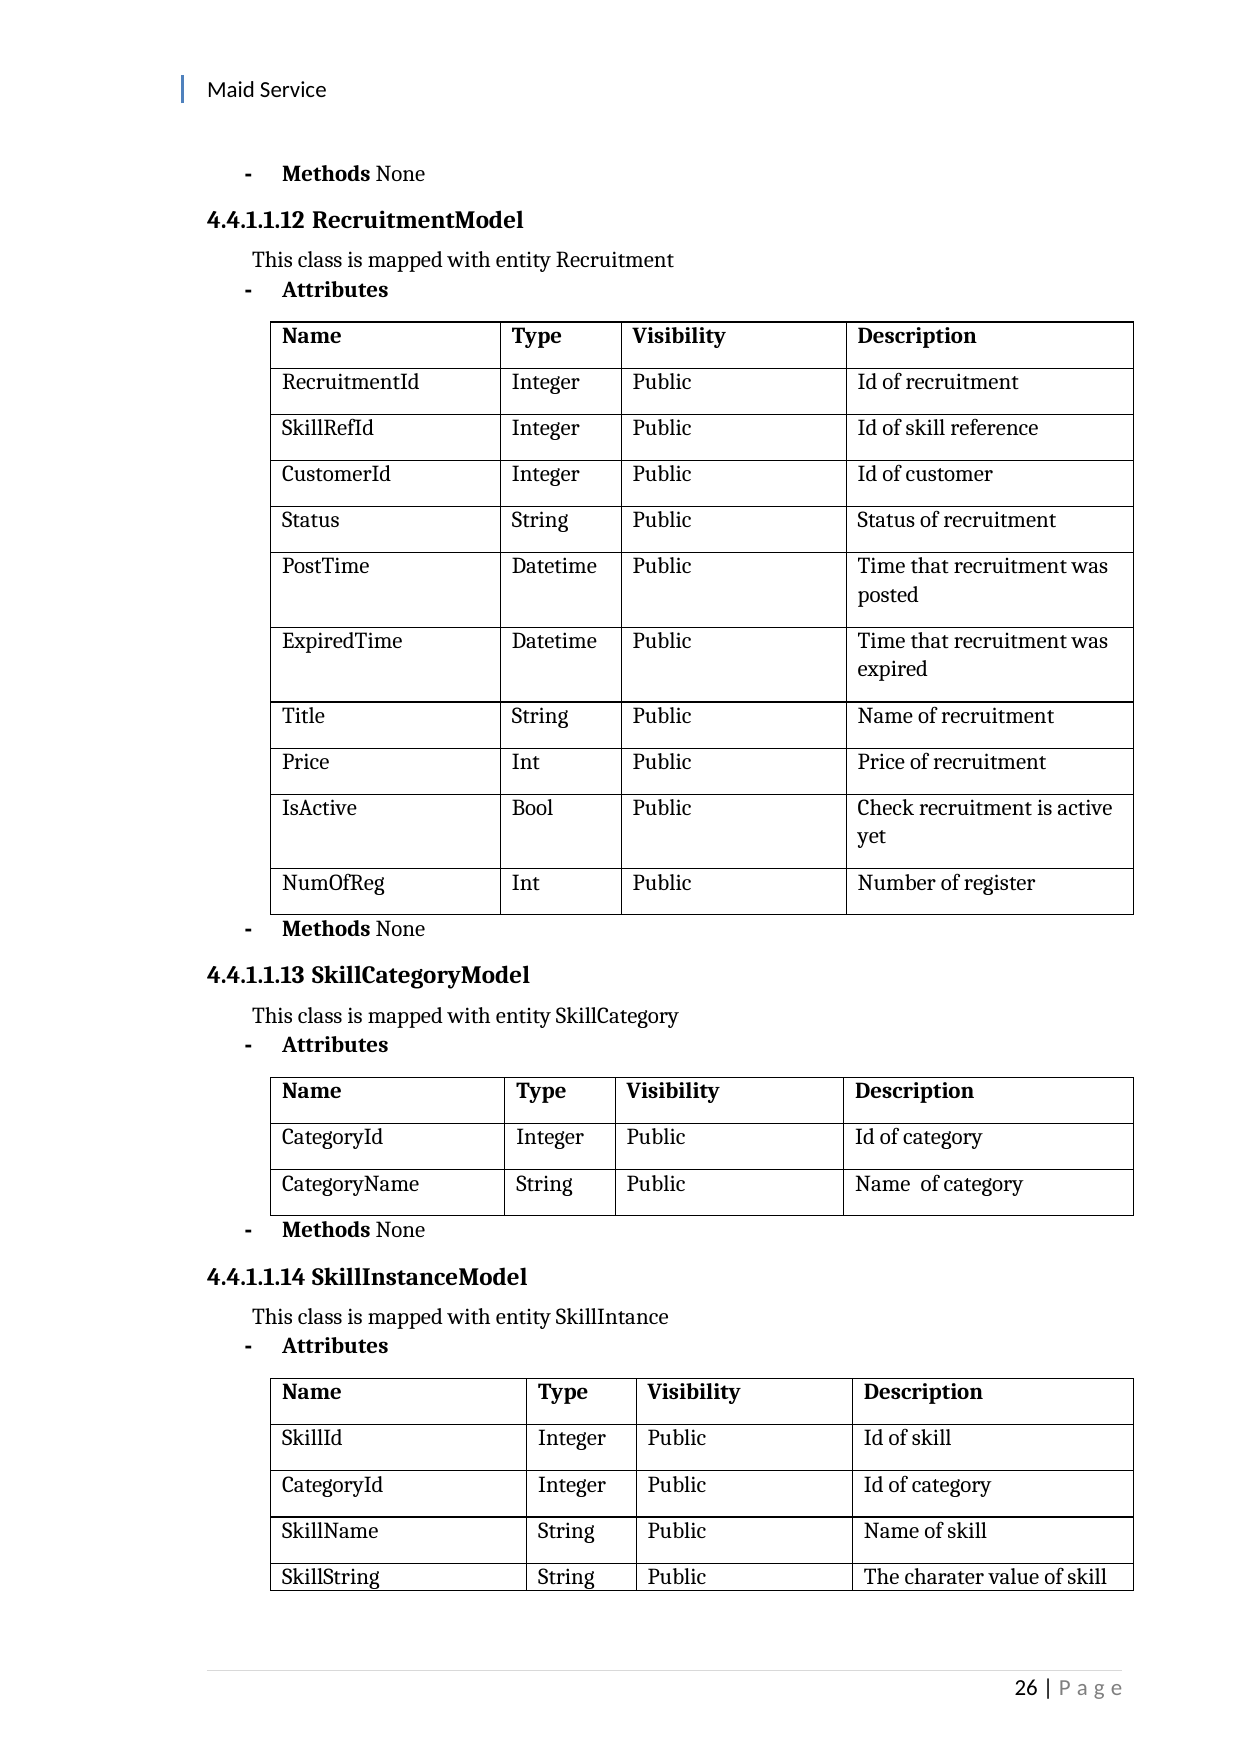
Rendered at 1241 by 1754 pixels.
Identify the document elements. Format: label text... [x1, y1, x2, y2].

table_header Name [271, 323, 500, 368]
table_header Name [271, 1078, 504, 1123]
table_cell NumOfReg [271, 869, 500, 914]
table_cell Status [271, 507, 500, 552]
list Attributes [244, 1031, 1122, 1058]
table_cell Id of skill reference [847, 415, 1133, 460]
table_header Visibility [637, 1379, 852, 1424]
table_cell Status of recruitment [847, 507, 1133, 552]
table_cell Public [616, 1170, 843, 1215]
table_cell Integer [501, 461, 621, 506]
table_cell Int [501, 869, 621, 914]
table_cell String [527, 1564, 636, 1590]
table_cell CustomerId [271, 461, 500, 506]
table_cell Integer [501, 369, 621, 414]
table_cell Id of category [853, 1471, 1133, 1516]
table_cell Id of skill [853, 1425, 1133, 1470]
table_cell Price [271, 749, 500, 794]
table_cell SkillRefId [271, 415, 500, 460]
table_cell Public [637, 1518, 852, 1563]
list Methods None [244, 160, 1122, 187]
table_cell String [505, 1170, 615, 1215]
table_header Description [847, 323, 1133, 368]
table_cell PostTime [271, 553, 500, 627]
table_cell Time that recruitment was posted [847, 553, 1133, 627]
table_header Type [505, 1078, 615, 1123]
table_cell Integer [527, 1471, 636, 1516]
table_cell The charater value of skill [853, 1564, 1133, 1590]
table_cell CategoryName [271, 1170, 504, 1215]
table_cell Name of skill [853, 1518, 1133, 1563]
subtitle SkillInstanceModel [207, 1262, 1122, 1291]
table_cell RecruitmentId [271, 369, 500, 414]
list Attributes [244, 276, 1122, 303]
subtitle RecruitmentModel [207, 206, 1122, 234]
table_cell Public [622, 869, 846, 914]
table_cell Datetime [501, 553, 621, 627]
table_cell Name of category [844, 1170, 1133, 1215]
table_header Description [853, 1379, 1133, 1424]
table_header Type [527, 1379, 636, 1424]
table_cell ExpiredTime [271, 628, 500, 701]
table_cell Integer [527, 1425, 636, 1470]
table_cell Public [622, 703, 846, 747]
table_cell SkillString [271, 1564, 526, 1590]
table_cell Public [622, 369, 846, 414]
table_cell Public [622, 795, 846, 868]
list Methods None [244, 1216, 1122, 1244]
list Attributes [244, 1332, 1122, 1359]
table_cell Public [622, 415, 846, 460]
table_cell Datetime [501, 628, 621, 701]
table_cell Bool [501, 795, 621, 868]
table_cell Title [271, 703, 500, 747]
list Methods None [244, 915, 1122, 943]
table_cell Number of register [847, 869, 1133, 914]
table_cell String [501, 507, 621, 552]
table_cell CategoryId [271, 1471, 526, 1516]
table_cell Public [622, 553, 846, 627]
table_cell Check recruitment is active yet [847, 795, 1133, 868]
table_cell Id of customer [847, 461, 1133, 506]
table_cell Public [622, 507, 846, 552]
table_cell SkillId [271, 1425, 526, 1470]
table_cell Public [622, 628, 846, 701]
list This class is mapped with entity Recruitment [252, 247, 1122, 273]
table_cell Public [616, 1124, 843, 1169]
table_header Visibility [622, 323, 846, 368]
table_cell Integer [505, 1124, 615, 1169]
table_header Visibility [616, 1078, 843, 1123]
table_cell Price of recruitment [847, 749, 1133, 794]
table_cell Public [637, 1471, 852, 1516]
table_cell SkillName [271, 1518, 526, 1563]
table_cell Id of category [844, 1124, 1133, 1169]
list This class is mapped with entity SkillIntance [252, 1304, 1122, 1330]
table_cell Public [622, 749, 846, 794]
table_cell String [501, 703, 621, 747]
table_cell Public [622, 461, 846, 506]
subtitle SkillCategoryModel [207, 961, 1122, 990]
table_cell Public [637, 1425, 852, 1470]
table_header Description [844, 1078, 1133, 1123]
table_cell Name of recruitment [847, 703, 1133, 747]
list This class is mapped with entity SkillCategory [252, 1003, 1122, 1029]
table_cell CategoryId [271, 1124, 504, 1169]
table_header Type [501, 323, 621, 368]
table_cell Time that recruitment was expired [847, 628, 1133, 701]
table_cell Int [501, 749, 621, 794]
table_cell Id of recruitment [847, 369, 1133, 414]
table_cell Public [637, 1564, 852, 1590]
table_cell Integer [501, 415, 621, 460]
table_header Name [271, 1379, 526, 1424]
table_cell String [527, 1518, 636, 1563]
table_cell IsActive [271, 795, 500, 868]
